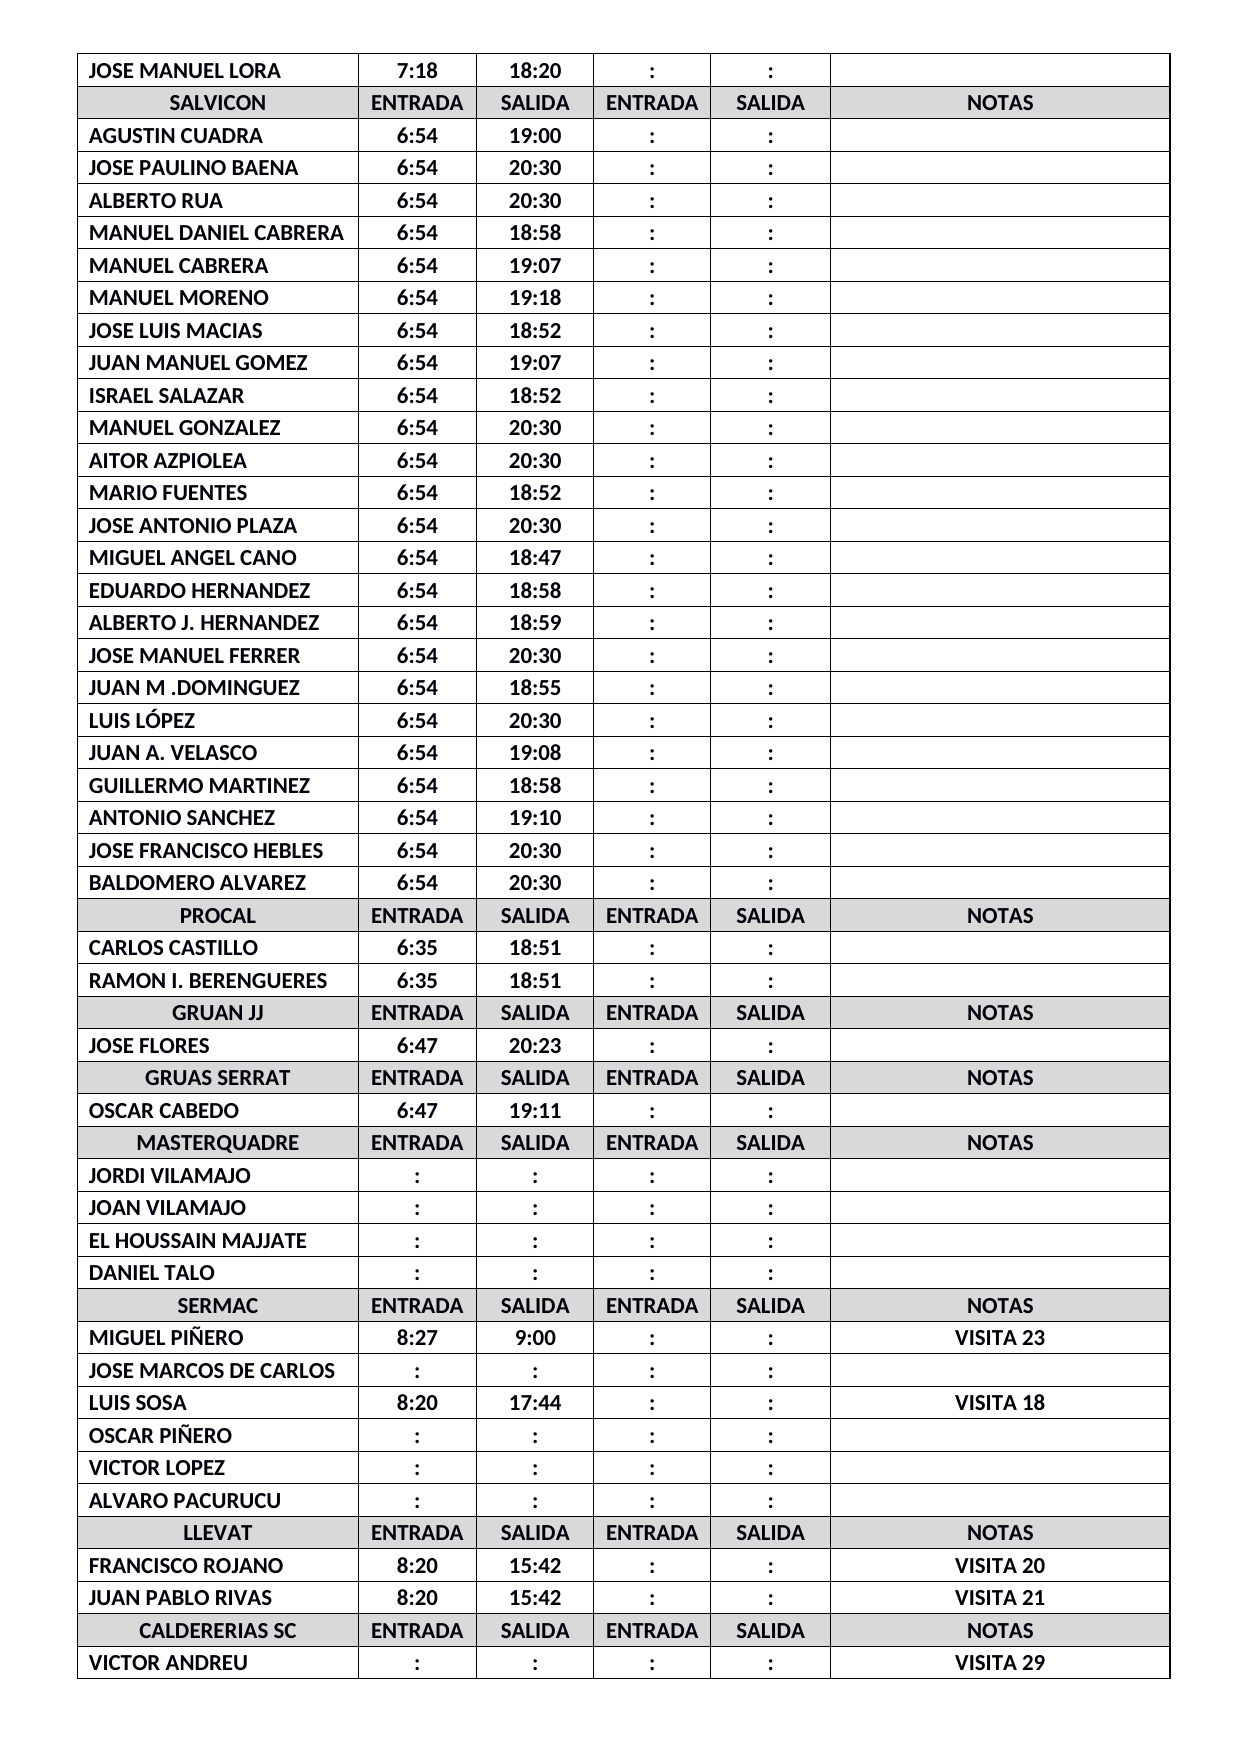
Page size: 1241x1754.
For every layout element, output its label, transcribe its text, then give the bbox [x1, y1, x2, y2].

table_cell 19:11 [477, 1094, 593, 1126]
table_cell JORDI VILAMAJO [78, 1159, 358, 1191]
table_cell [831, 1354, 1169, 1386]
table_cell ANTONIO SANCHEZ [78, 802, 358, 833]
table_cell : [711, 964, 830, 996]
table_cell 19:07 [477, 347, 593, 378]
table_cell VISITA 21 [831, 1582, 1169, 1613]
table_cell [831, 769, 1169, 801]
table_cell 20:30 [477, 152, 593, 183]
table_cell VISITA 18 [831, 1387, 1169, 1418]
table_cell ENTRADA [594, 1062, 710, 1093]
table_cell EDUARDO HERNANDEZ [78, 574, 358, 606]
table_cell 18:58 [477, 574, 593, 606]
table_cell 18:51 [477, 932, 593, 963]
table_cell 6:54 [359, 867, 476, 898]
table_cell : [594, 1419, 710, 1451]
table_cell JUAN A. VELASCO [78, 737, 358, 768]
table_cell : [711, 444, 830, 476]
table_cell 18:20 [477, 54, 593, 86]
table_cell EL HOUSSAIN MAJJATE [78, 1224, 358, 1256]
table_cell [831, 639, 1169, 671]
table_cell [831, 964, 1169, 996]
table_cell VISITA 29 [831, 1647, 1169, 1678]
table_cell 15:42 [477, 1582, 593, 1613]
table_cell OSCAR CABEDO [78, 1094, 358, 1126]
table_cell SALIDA [477, 87, 593, 118]
table_cell [831, 444, 1169, 476]
table_cell SALIDA [711, 1517, 830, 1548]
table_cell : [594, 1159, 710, 1191]
table_cell [831, 1452, 1169, 1483]
table_cell 15:42 [477, 1549, 593, 1581]
table_cell [831, 509, 1169, 541]
table_cell [831, 1419, 1169, 1451]
table_cell 6:47 [359, 1029, 476, 1061]
table_cell 20:30 [477, 867, 593, 898]
table_cell SALIDA [711, 1614, 830, 1646]
table_cell : [711, 477, 830, 508]
table_cell ENTRADA [594, 87, 710, 118]
table_cell ENTRADA [359, 1289, 476, 1321]
table_cell : [711, 1419, 830, 1451]
table_cell [831, 607, 1169, 638]
table_cell : [477, 1159, 593, 1191]
table_cell 6:54 [359, 347, 476, 378]
table_cell : [594, 1484, 710, 1516]
table_cell : [711, 639, 830, 671]
table_cell 20:30 [477, 704, 593, 736]
table_cell : [594, 867, 710, 898]
table_cell SALIDA [711, 899, 830, 931]
table_cell [831, 1029, 1169, 1061]
table_cell : [594, 932, 710, 963]
table_cell CARLOS CASTILLO [78, 932, 358, 963]
table_cell : [711, 1354, 830, 1386]
table_cell : [477, 1419, 593, 1451]
table_cell [831, 802, 1169, 833]
table_cell 6:54 [359, 249, 476, 281]
table_cell NOTAS [831, 1127, 1169, 1158]
table_cell : [594, 119, 710, 151]
table_cell [831, 1159, 1169, 1191]
table_cell : [594, 1354, 710, 1386]
table_cell MANUEL DANIEL CABRERA [78, 217, 358, 248]
table_cell LLEVAT [78, 1517, 358, 1548]
table_cell SERMAC [78, 1289, 358, 1321]
table_cell : [594, 769, 710, 801]
table_cell [831, 932, 1169, 963]
table_cell 6:54 [359, 704, 476, 736]
table_cell : [711, 379, 830, 411]
table_cell MANUEL GONZALEZ [78, 412, 358, 443]
table_cell : [594, 1029, 710, 1061]
table_cell 8:27 [359, 1322, 476, 1353]
table_cell 6:47 [359, 1094, 476, 1126]
table_cell 6:54 [359, 542, 476, 573]
table_cell 19:18 [477, 282, 593, 313]
table_cell SALIDA [711, 1062, 830, 1093]
table_cell VICTOR ANDREU [78, 1647, 358, 1678]
table_cell : [594, 639, 710, 671]
table_cell ENTRADA [359, 1517, 476, 1548]
table_cell : [594, 737, 710, 768]
table_cell : [711, 802, 830, 833]
table_cell [831, 314, 1169, 346]
table_cell [831, 1224, 1169, 1256]
table_cell 7:18 [359, 54, 476, 86]
table_cell : [594, 672, 710, 703]
table_cell [831, 412, 1169, 443]
table_cell JOSE PAULINO BAENA [78, 152, 358, 183]
table_cell 18:47 [477, 542, 593, 573]
table_cell 20:30 [477, 639, 593, 671]
table_cell SALIDA [477, 1127, 593, 1158]
table_cell : [594, 184, 710, 216]
table_cell 6:54 [359, 834, 476, 866]
table_cell ENTRADA [594, 1127, 710, 1158]
table_cell 18:58 [477, 769, 593, 801]
table_cell : [711, 1029, 830, 1061]
table_cell : [711, 1647, 830, 1678]
table_cell SALIDA [711, 87, 830, 118]
table_cell JOSE ANTONIO PLAZA [78, 509, 358, 541]
table_cell 18:52 [477, 477, 593, 508]
table_cell GRUAN JJ [78, 997, 358, 1028]
table_cell : [711, 607, 830, 638]
table_cell ENTRADA [594, 997, 710, 1028]
table_cell : [711, 834, 830, 866]
table_cell JUAN MANUEL GOMEZ [78, 347, 358, 378]
table_cell : [711, 1322, 830, 1353]
table_cell SALIDA [477, 1614, 593, 1646]
table_cell 6:54 [359, 769, 476, 801]
table_cell MIGUEL PIÑERO [78, 1322, 358, 1353]
table_cell 19:07 [477, 249, 593, 281]
table_cell NOTAS [831, 997, 1169, 1028]
table_cell LUIS LÓPEZ [78, 704, 358, 736]
table_cell 18:59 [477, 607, 593, 638]
table_cell : [594, 1549, 710, 1581]
table_cell SALVICON [78, 87, 358, 118]
table_cell ENTRADA [594, 899, 710, 931]
table_cell JOSE FLORES [78, 1029, 358, 1061]
table_cell VISITA 20 [831, 1549, 1169, 1581]
table_cell : [477, 1484, 593, 1516]
table_cell [831, 1257, 1169, 1288]
table_cell 6:54 [359, 119, 476, 151]
table_cell SALIDA [477, 899, 593, 931]
table_cell ALVARO PACURUCU [78, 1484, 358, 1516]
table_cell [831, 672, 1169, 703]
table_cell 6:54 [359, 444, 476, 476]
table_cell 18:52 [477, 379, 593, 411]
table_cell [831, 54, 1169, 86]
table_cell 6:54 [359, 477, 476, 508]
table_cell 19:08 [477, 737, 593, 768]
table_cell [831, 574, 1169, 606]
table_cell OSCAR PIÑERO [78, 1419, 358, 1451]
table_cell : [594, 574, 710, 606]
table_cell 20:30 [477, 509, 593, 541]
table_cell RAMON I. BERENGUERES [78, 964, 358, 996]
table_cell : [477, 1452, 593, 1483]
table_cell 20:30 [477, 184, 593, 216]
table_cell : [711, 1257, 830, 1288]
table_cell : [359, 1452, 476, 1483]
table_cell MASTERQUADRE [78, 1127, 358, 1158]
table_cell [831, 152, 1169, 183]
table_cell : [711, 119, 830, 151]
table_cell SALIDA [477, 1289, 593, 1321]
table_cell : [711, 932, 830, 963]
table_cell ENTRADA [359, 997, 476, 1028]
table_cell 8:20 [359, 1387, 476, 1418]
table_cell ENTRADA [359, 1614, 476, 1646]
table_cell 6:54 [359, 737, 476, 768]
table_cell : [594, 802, 710, 833]
table_cell NOTAS [831, 1517, 1169, 1548]
table_cell GRUAS SERRAT [78, 1062, 358, 1093]
table_cell LUIS SOSA [78, 1387, 358, 1418]
table_cell : [594, 1094, 710, 1126]
table_cell : [359, 1224, 476, 1256]
table_cell 6:54 [359, 379, 476, 411]
table_cell 18:55 [477, 672, 593, 703]
table_cell 17:44 [477, 1387, 593, 1418]
table_cell : [711, 867, 830, 898]
table_cell [831, 184, 1169, 216]
table_cell JOAN VILAMAJO [78, 1192, 358, 1223]
table_cell : [359, 1647, 476, 1678]
table_cell : [594, 249, 710, 281]
table_cell ENTRADA [359, 899, 476, 931]
table_cell SALIDA [477, 997, 593, 1028]
table_cell : [594, 509, 710, 541]
table_cell SALIDA [711, 1127, 830, 1158]
table_cell VICTOR LOPEZ [78, 1452, 358, 1483]
table_cell [831, 704, 1169, 736]
table_cell : [711, 1387, 830, 1418]
table_cell : [594, 964, 710, 996]
table_cell JUAN M .DOMINGUEZ [78, 672, 358, 703]
table_cell : [711, 509, 830, 541]
table_cell [831, 347, 1169, 378]
table_cell : [711, 184, 830, 216]
table_cell 6:54 [359, 607, 476, 638]
table_cell 6:54 [359, 184, 476, 216]
table_cell [831, 867, 1169, 898]
table_cell NOTAS [831, 1614, 1169, 1646]
table_cell ENTRADA [594, 1614, 710, 1646]
table_cell : [711, 54, 830, 86]
table_cell : [711, 574, 830, 606]
table_cell JOSE MARCOS DE CARLOS [78, 1354, 358, 1386]
table_cell : [594, 217, 710, 248]
table_cell : [594, 1582, 710, 1613]
table_cell : [711, 217, 830, 248]
table_cell : [359, 1484, 476, 1516]
table_cell ENTRADA [594, 1289, 710, 1321]
table_cell : [594, 1224, 710, 1256]
table_cell : [594, 1192, 710, 1223]
table_cell FRANCISCO ROJANO [78, 1549, 358, 1581]
table_cell : [711, 314, 830, 346]
table_cell [831, 119, 1169, 151]
table_cell : [711, 672, 830, 703]
table_cell : [594, 54, 710, 86]
table_cell : [711, 1192, 830, 1223]
table_cell : [711, 769, 830, 801]
table_cell [831, 834, 1169, 866]
table_cell : [594, 1387, 710, 1418]
table_cell 6:54 [359, 672, 476, 703]
table_cell : [594, 347, 710, 378]
table_cell : [711, 1159, 830, 1191]
table_cell 6:35 [359, 964, 476, 996]
table_cell : [711, 282, 830, 313]
table_cell : [711, 1582, 830, 1613]
table_cell 6:54 [359, 509, 476, 541]
table_cell : [594, 1257, 710, 1288]
table_cell 6:54 [359, 152, 476, 183]
table_cell 18:51 [477, 964, 593, 996]
table_cell ISRAEL SALAZAR [78, 379, 358, 411]
table_cell : [359, 1354, 476, 1386]
table_cell 6:54 [359, 802, 476, 833]
table_cell 20:23 [477, 1029, 593, 1061]
table_cell SALIDA [477, 1062, 593, 1093]
table_cell : [594, 607, 710, 638]
table_cell ALBERTO RUA [78, 184, 358, 216]
table_cell : [711, 737, 830, 768]
table_cell [831, 1192, 1169, 1223]
table_cell : [711, 152, 830, 183]
table_cell JOSE FRANCISCO HEBLES [78, 834, 358, 866]
table_cell [831, 379, 1169, 411]
table_cell : [711, 1094, 830, 1126]
table_cell : [477, 1224, 593, 1256]
table_cell : [594, 477, 710, 508]
table_cell : [594, 444, 710, 476]
table_cell 6:54 [359, 412, 476, 443]
table_cell [831, 542, 1169, 573]
table_cell : [477, 1257, 593, 1288]
table_cell : [359, 1159, 476, 1191]
table_cell AGUSTIN CUADRA [78, 119, 358, 151]
table_cell NOTAS [831, 87, 1169, 118]
table_cell 9:00 [477, 1322, 593, 1353]
table_cell : [711, 1549, 830, 1581]
table_cell DANIEL TALO [78, 1257, 358, 1288]
table_cell 18:58 [477, 217, 593, 248]
table_cell : [359, 1419, 476, 1451]
table_cell [831, 477, 1169, 508]
table_cell : [594, 1647, 710, 1678]
table_cell ENTRADA [359, 87, 476, 118]
table_cell GUILLERMO MARTINEZ [78, 769, 358, 801]
table_cell : [477, 1192, 593, 1223]
table_cell 20:30 [477, 444, 593, 476]
table_cell NOTAS [831, 1289, 1169, 1321]
table_cell 6:54 [359, 217, 476, 248]
table_cell 20:30 [477, 834, 593, 866]
table_cell [831, 1094, 1169, 1126]
table_cell ENTRADA [594, 1517, 710, 1548]
table_cell ENTRADA [359, 1127, 476, 1158]
table_cell NOTAS [831, 899, 1169, 931]
table_cell : [359, 1192, 476, 1223]
table_cell : [594, 542, 710, 573]
table_cell : [594, 1452, 710, 1483]
table_cell : [594, 379, 710, 411]
table_cell MANUEL MORENO [78, 282, 358, 313]
table_cell MARIO FUENTES [78, 477, 358, 508]
table_cell : [594, 282, 710, 313]
table_cell 19:00 [477, 119, 593, 151]
table_cell : [711, 412, 830, 443]
table_cell : [594, 1322, 710, 1353]
table_cell : [711, 1452, 830, 1483]
table_cell SALIDA [711, 997, 830, 1028]
table_cell 6:54 [359, 282, 476, 313]
table_cell [831, 217, 1169, 248]
table_cell 6:54 [359, 574, 476, 606]
table_cell : [594, 314, 710, 346]
table_cell NOTAS [831, 1062, 1169, 1093]
table_cell : [711, 704, 830, 736]
table_cell PROCAL [78, 899, 358, 931]
table_cell 18:52 [477, 314, 593, 346]
table_cell : [711, 249, 830, 281]
table_cell : [594, 704, 710, 736]
table_cell JOSE LUIS MACIAS [78, 314, 358, 346]
table_cell 8:20 [359, 1549, 476, 1581]
table_cell [831, 737, 1169, 768]
table_cell 6:35 [359, 932, 476, 963]
table_cell SALIDA [711, 1289, 830, 1321]
table_cell JOSE MANUEL LORA [78, 54, 358, 86]
table_cell ENTRADA [359, 1062, 476, 1093]
table_cell VISITA 23 [831, 1322, 1169, 1353]
table_cell 6:54 [359, 639, 476, 671]
table_cell JUAN PABLO RIVAS [78, 1582, 358, 1613]
table_cell AITOR AZPIOLEA [78, 444, 358, 476]
table_cell 19:10 [477, 802, 593, 833]
table_cell : [594, 834, 710, 866]
table_cell : [711, 1224, 830, 1256]
table_cell : [711, 347, 830, 378]
table_cell MANUEL CABRERA [78, 249, 358, 281]
table_cell 8:20 [359, 1582, 476, 1613]
table_cell ALBERTO J. HERNANDEZ [78, 607, 358, 638]
table_cell 6:54 [359, 314, 476, 346]
table_cell : [359, 1257, 476, 1288]
table_cell 20:30 [477, 412, 593, 443]
table_cell : [477, 1647, 593, 1678]
table_cell SALIDA [477, 1517, 593, 1548]
table_cell CALDERERIAS SC [78, 1614, 358, 1646]
table_cell : [594, 152, 710, 183]
table_cell : [711, 1484, 830, 1516]
table_cell MIGUEL ANGEL CANO [78, 542, 358, 573]
table_cell : [711, 542, 830, 573]
table_cell BALDOMERO ALVAREZ [78, 867, 358, 898]
table_cell [831, 249, 1169, 281]
table_cell [831, 1484, 1169, 1516]
table_cell JOSE MANUEL FERRER [78, 639, 358, 671]
table_cell : [594, 412, 710, 443]
table_cell [831, 282, 1169, 313]
table_cell : [477, 1354, 593, 1386]
